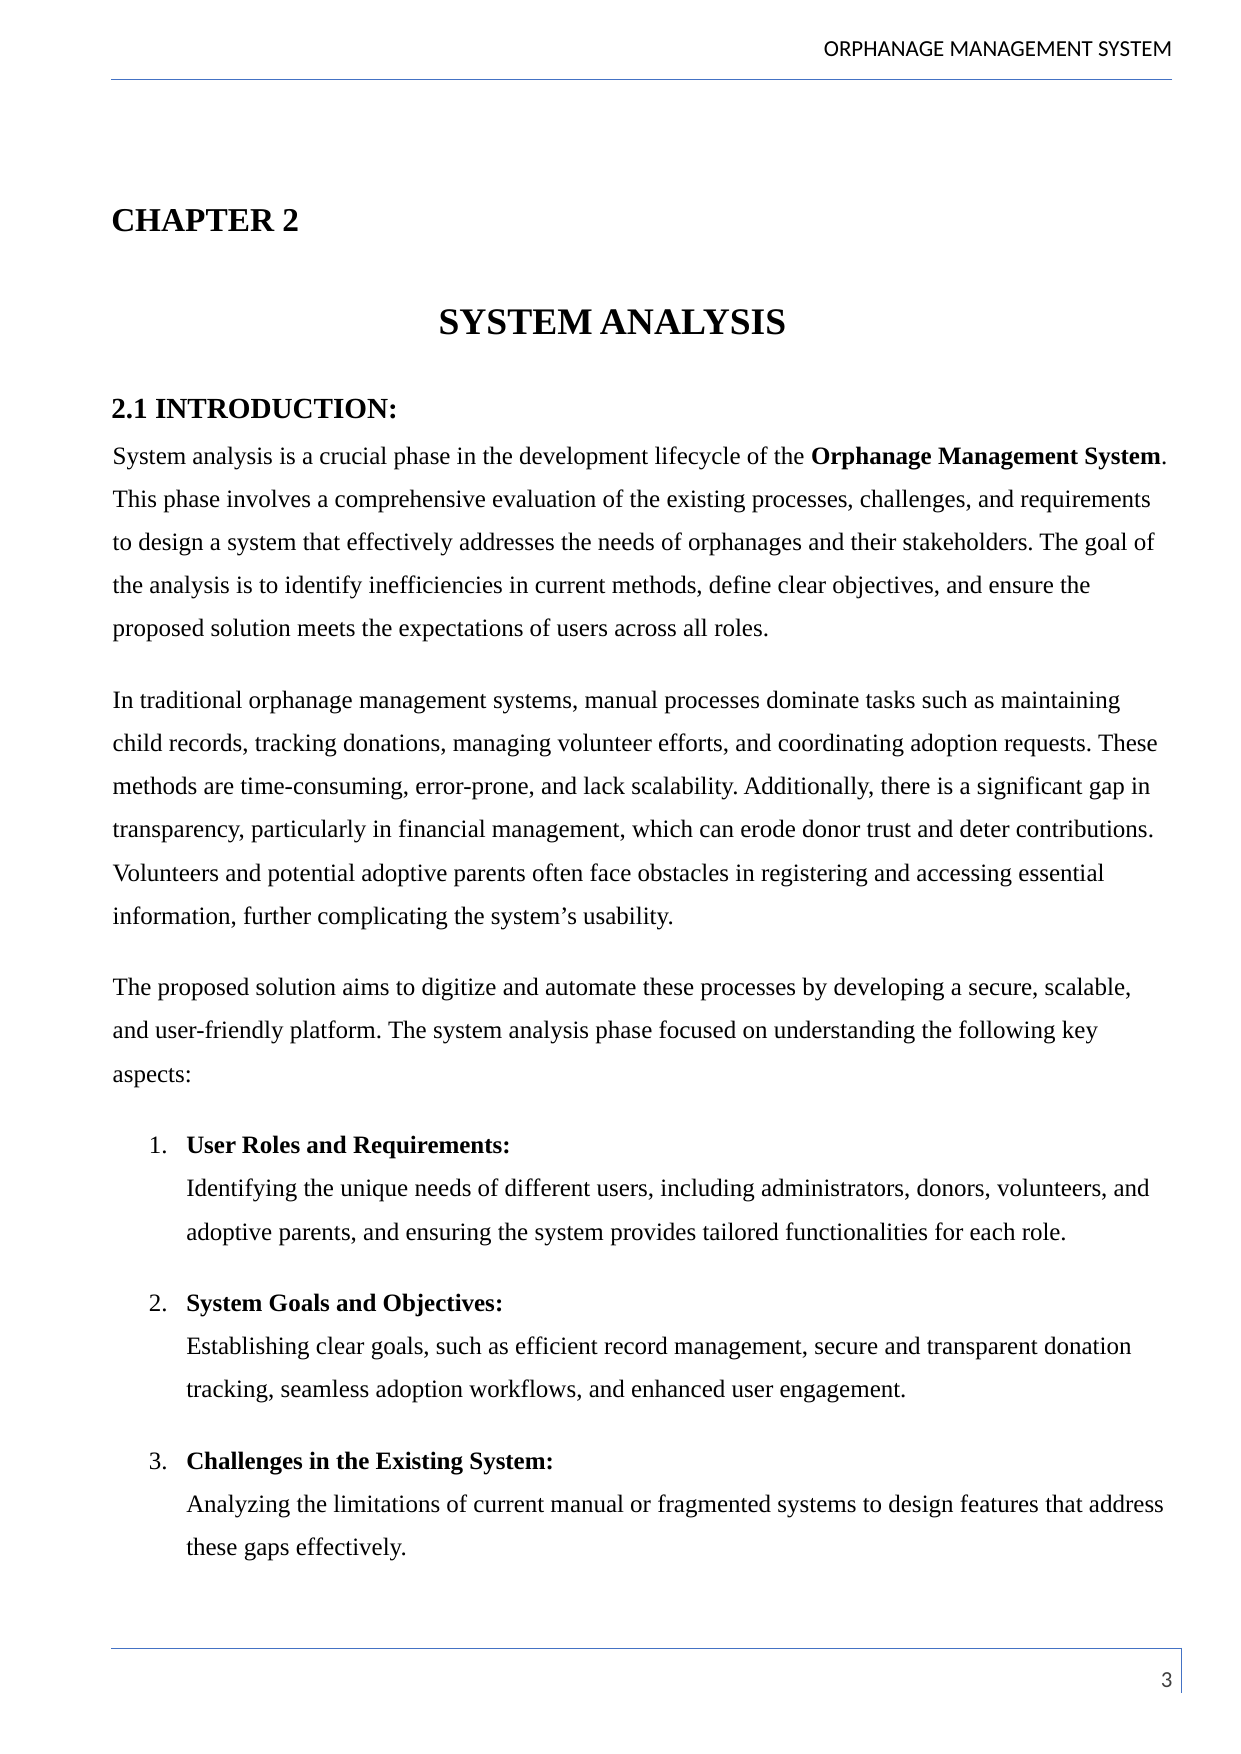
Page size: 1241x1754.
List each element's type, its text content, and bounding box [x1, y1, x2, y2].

list User Roles and Requirements: Identifying the unique needs of different users, including administrators, donors, volunteers, and adoptive parents, and ensuring the system provides tailored functionalities for each role. [148, 1130, 1172, 1245]
list Challenges in the Existing System: Analyzing the limitations of current manual or fragmented systems to design features that address these gaps effectively. [148, 1446, 1172, 1561]
list System Goals and Objectives: Establishing clear goals, such as efficient record management, secure and transparent donation tracking, seamless adoption workflows, and enhanced user engagement. [148, 1288, 1172, 1403]
subtitle 2.1 INTRODUCTION: [111, 391, 1172, 425]
text System analysis is a crucial phase in the development lifecycle of the Orphanage Management System. This phase involves a comprehensive evaluation of the existing processes, challenges, and requirements to design a system that effectively addresses the needs of orphanages and their stakeholders. The goal of the analysis is to identify inefficiencies in current methods, define clear objectives, and ensure the proposed solution meets the expectations of users across all roles. [112, 441, 1172, 642]
subtitle SYSTEM ANALYSIS [136, 299, 1089, 342]
text CHAPTER 2 [111, 200, 1172, 238]
text In traditional orphanage management systems, manual processes dominate tasks such as maintaining child records, tracking donations, managing volunteer efforts, and coordinating adoption requests. These methods are time-consuming, error-prone, and lack scalability. Additionally, there is a significant gap in transparency, particularly in financial management, which can erode donor trust and deter contributions. Volunteers and potential adoptive parents often face obstacles in registering and accessing essential information, further complicating the system’s usability. [112, 685, 1172, 929]
text The proposed solution aims to digitize and automate these processes by developing a secure, scalable, and user-friendly platform. The system analysis phase focused on understanding the following key aspects: [112, 972, 1172, 1087]
